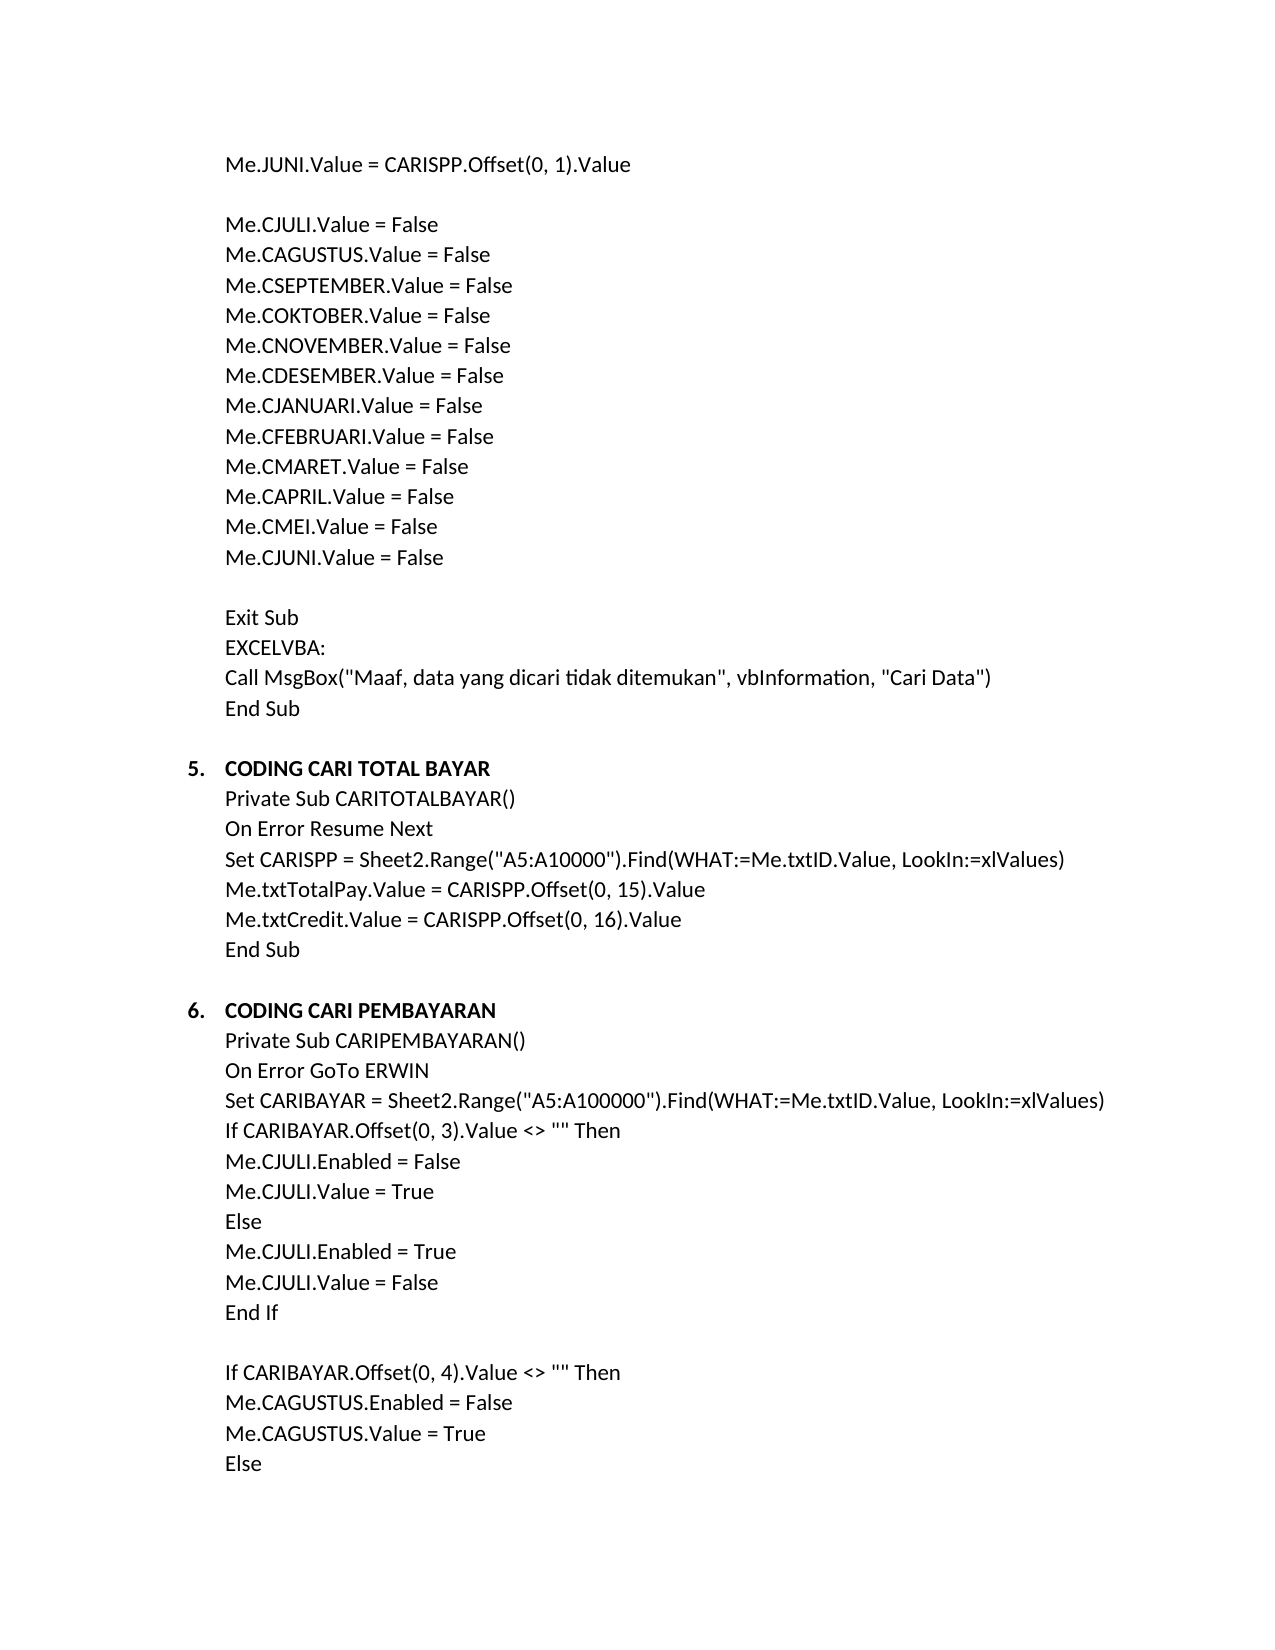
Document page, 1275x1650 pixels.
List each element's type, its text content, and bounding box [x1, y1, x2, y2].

list Me.CJANUARI.Value = False [225, 392, 1125, 420]
list Me.CJULI.Value = False [225, 210, 1125, 238]
list Me.CJUNI.Value = False [225, 543, 1125, 571]
list Me.CMARET.Value = False [225, 452, 1125, 480]
list End Sub [225, 935, 1125, 963]
list Exit Sub [225, 603, 1125, 631]
list Me.CMEI.Value = False [225, 512, 1125, 541]
list If CARIBAYAR.Offset(0, 4).Value <> "" Then [225, 1358, 1125, 1386]
list Me.txtTotalPay.Value = CARISPP.Offset(0, 15).Value [225, 875, 1125, 903]
list EXCELVBA: [225, 633, 1125, 661]
list If CARIBAYAR.Offset(0, 3).Value <> "" Then [225, 1117, 1125, 1145]
list On Error GoTo ERWIN [225, 1056, 1125, 1084]
list Set CARIBAYAR = Sheet2.Range("A5:A100000").Find(WHAT:=Me.txtID.Value, LookIn:=xlValues) [225, 1086, 1125, 1114]
list Me.CJULI.Value = True [225, 1177, 1125, 1205]
list Me.CAGUSTUS.Value = False [225, 241, 1125, 269]
list CODING CARI TOTAL BAYAR [187, 754, 1125, 782]
list Call MsgBox("Maaf, data yang dicari tidak ditemukan", vbInformation, "Cari Data") [225, 663, 1125, 692]
list Me.CNOVEMBER.Value = False [225, 331, 1125, 359]
list Set CARISPP = Sheet2.Range("A5:A10000").Find(WHAT:=Me.txtID.Value, LookIn:=xlValues) [225, 845, 1125, 873]
list Me.COKTOBER.Value = False [225, 301, 1125, 329]
list Else [225, 1449, 1125, 1477]
list Me.JUNI.Value = CARISPP.Offset(0, 1).Value [225, 150, 1125, 178]
list Me.txtCredit.Value = CARISPP.Offset(0, 16).Value [225, 905, 1125, 933]
list Private Sub CARIPEMBAYARAN() [225, 1026, 1125, 1054]
list Me.CAGUSTUS.Enabled = False [225, 1388, 1125, 1417]
list Else [225, 1207, 1125, 1235]
list Me.CJULI.Value = False [225, 1268, 1125, 1296]
list Me.CDESEMBER.Value = False [225, 361, 1125, 389]
list Private Sub CARITOTALBAYAR() [225, 784, 1125, 812]
list Me.CSEPTEMBER.Value = False [225, 271, 1125, 299]
list Me.CAGUSTUS.Value = True [225, 1419, 1125, 1447]
list CODING CARI PEMBAYARAN [187, 996, 1125, 1024]
list End If [225, 1298, 1125, 1326]
list On Error Resume Next [225, 814, 1125, 843]
list Me.CFEBRUARI.Value = False [225, 422, 1125, 450]
list Me.CAPRIL.Value = False [225, 482, 1125, 510]
list Me.CJULI.Enabled = False [225, 1147, 1125, 1175]
list Me.CJULI.Enabled = True [225, 1237, 1125, 1266]
list End Sub [225, 694, 1125, 722]
